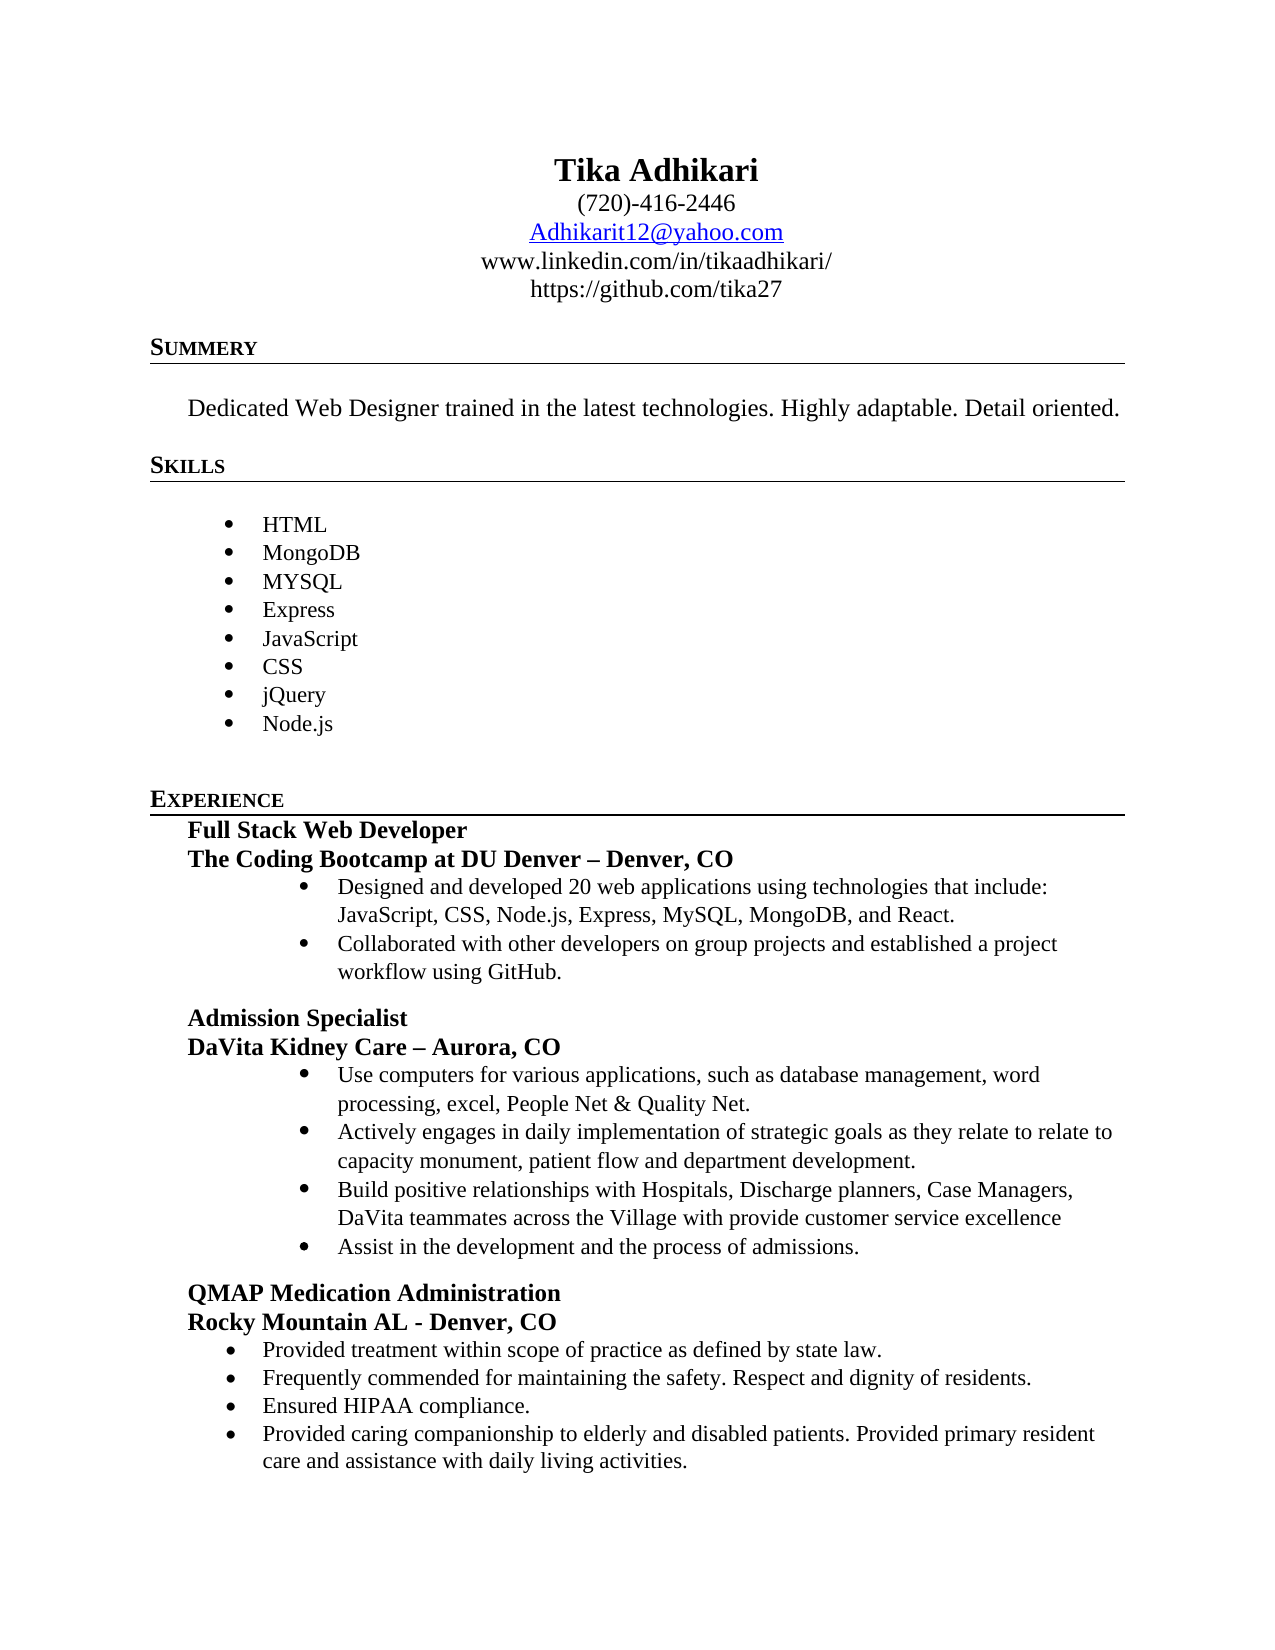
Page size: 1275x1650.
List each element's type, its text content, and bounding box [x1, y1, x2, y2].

list jQuery [225, 681, 1125, 708]
text Tika Adhikari [187, 150, 1125, 188]
list MYSQL [225, 568, 1125, 594]
subtitle Experience [150, 784, 1125, 814]
list Express [225, 596, 1125, 622]
list Use computers for various applications, such as database management, word processing, excel, People Net & Quality Net. [300, 1061, 1125, 1116]
text QMAP Medication Administration [187, 1278, 1125, 1307]
list Provided treatment within scope of practice as defined by state law. [225, 1336, 1125, 1363]
text Dedicated Web Designer trained in the latest technologies. Highly adaptable. Detail oriented. [187, 393, 1125, 421]
list JavaScript [225, 624, 1125, 651]
list MongoDB [225, 539, 1125, 566]
text Admission Specialist [187, 1003, 1125, 1032]
text Adhikarit12@yahoo.com [187, 217, 1125, 246]
list Collaborated with other developers on group projects and established a project workflow using GitHub. [300, 930, 1125, 985]
text DaVita Kidney Care – Aurora, CO [187, 1032, 1125, 1061]
list Provided caring companionship to elderly and disabled patients. Provided primary resident care and assistance with daily living activities. [225, 1419, 1125, 1474]
list Assist in the development and the process of admissions. [300, 1233, 1125, 1259]
text (720)-416-2446 [187, 188, 1125, 217]
list Designed and developed 20 web applications using technologies that include: JavaScript, CSS, Node.js, Express, MySQL, MongoDB, and React. [300, 873, 1125, 928]
text www.linkedin.com/in/tikaadhikari/ [187, 246, 1125, 274]
list Node.js [225, 710, 1125, 736]
text https://github.com/tika27 [187, 274, 1125, 303]
text The Coding Bootcamp at DU Denver – Denver, CO [187, 844, 1125, 873]
list Build positive relationships with Hospitals, Discharge planners, Case Managers, DaVita teammates across the Village with provide customer service excellence [300, 1176, 1125, 1231]
subtitle Skills [150, 450, 1125, 481]
text Full Stack Web Developer [187, 816, 1125, 844]
subtitle Summery [150, 332, 1125, 363]
list CSS [225, 653, 1125, 679]
list Ensured HIPAA compliance. [225, 1392, 1125, 1419]
list HTML [225, 511, 1125, 537]
list Frequently commended for maintaining the safety. Respect and dignity of residents. [225, 1363, 1125, 1392]
text Rocky Mountain AL - Denver, CO [187, 1307, 1125, 1336]
list Actively engages in daily implementation of strategic goals as they relate to relate to capacity monument, patient flow and department development. [300, 1118, 1125, 1173]
